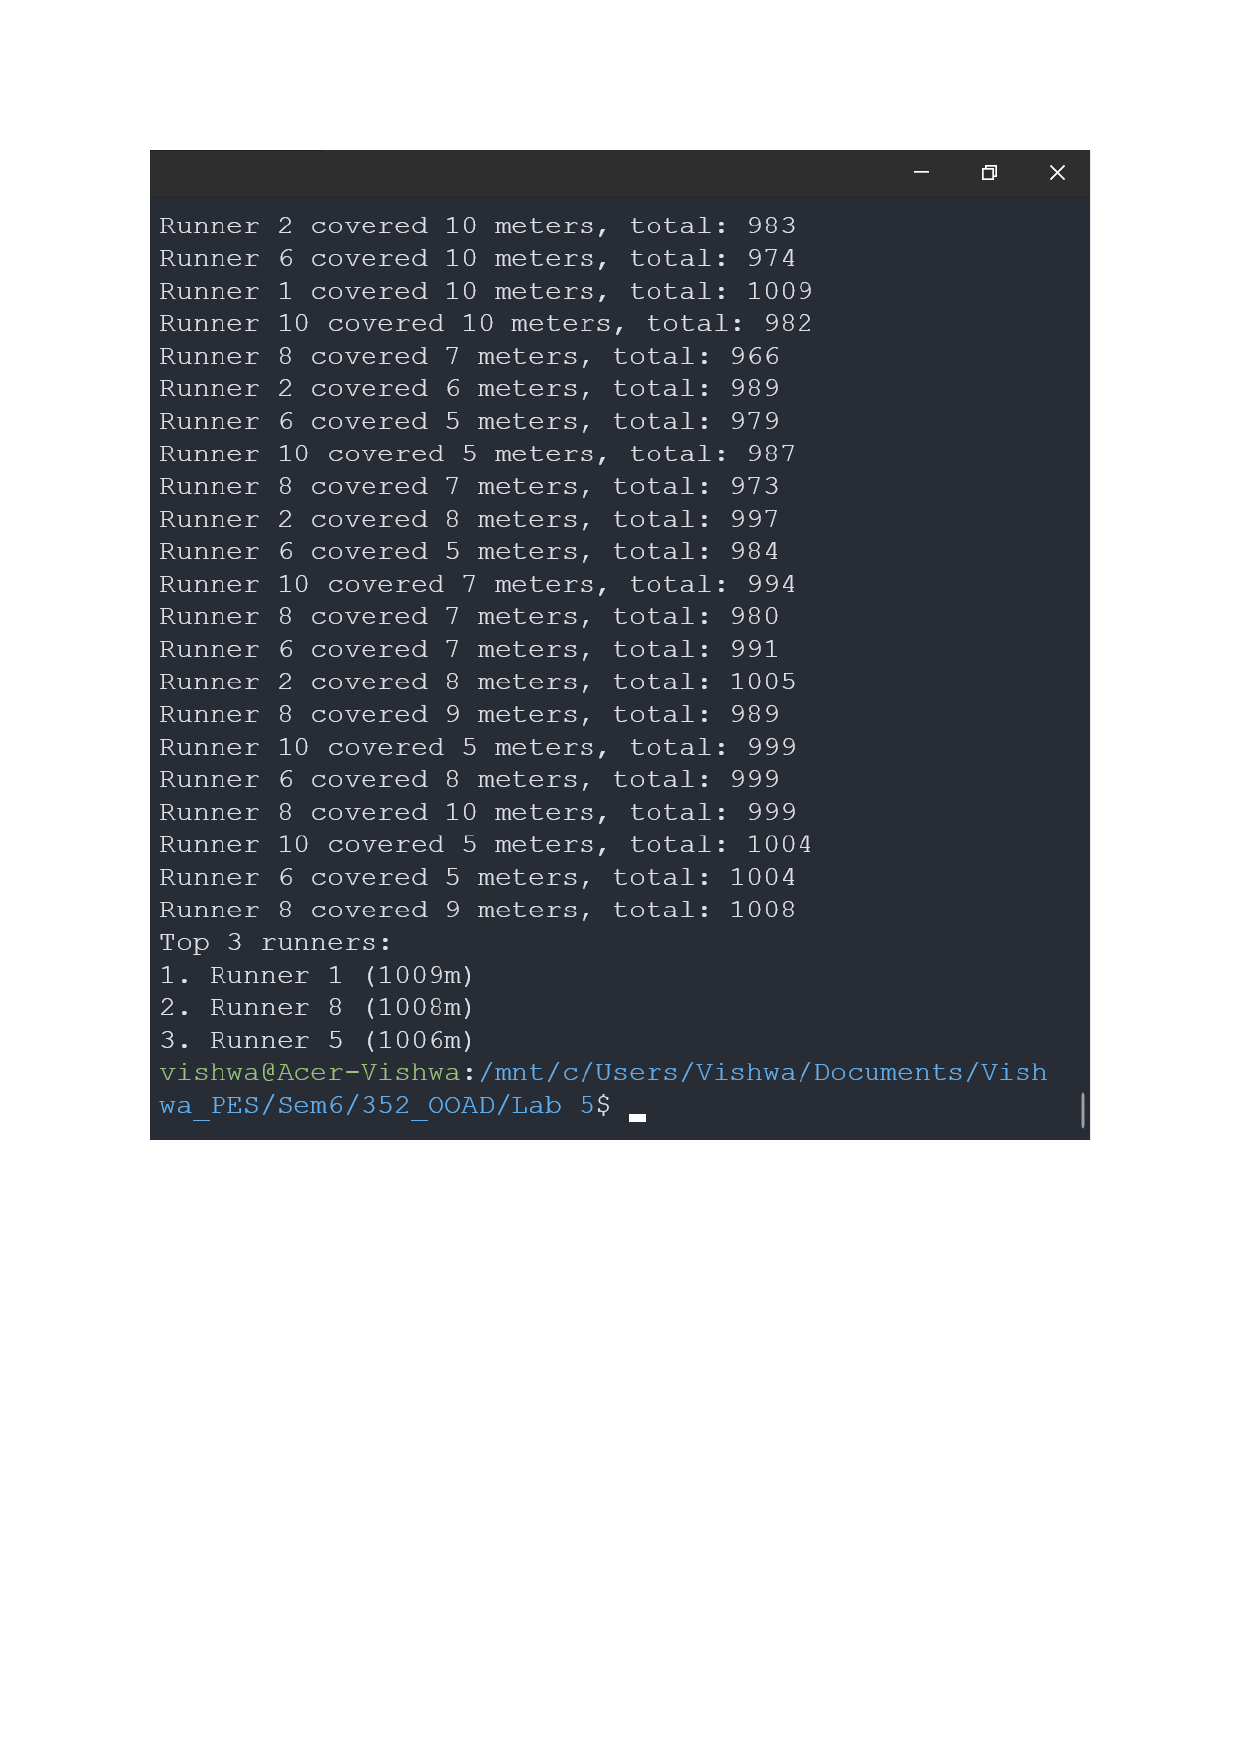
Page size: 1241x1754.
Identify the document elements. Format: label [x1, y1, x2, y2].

picture [150, 150, 1091, 1140]
